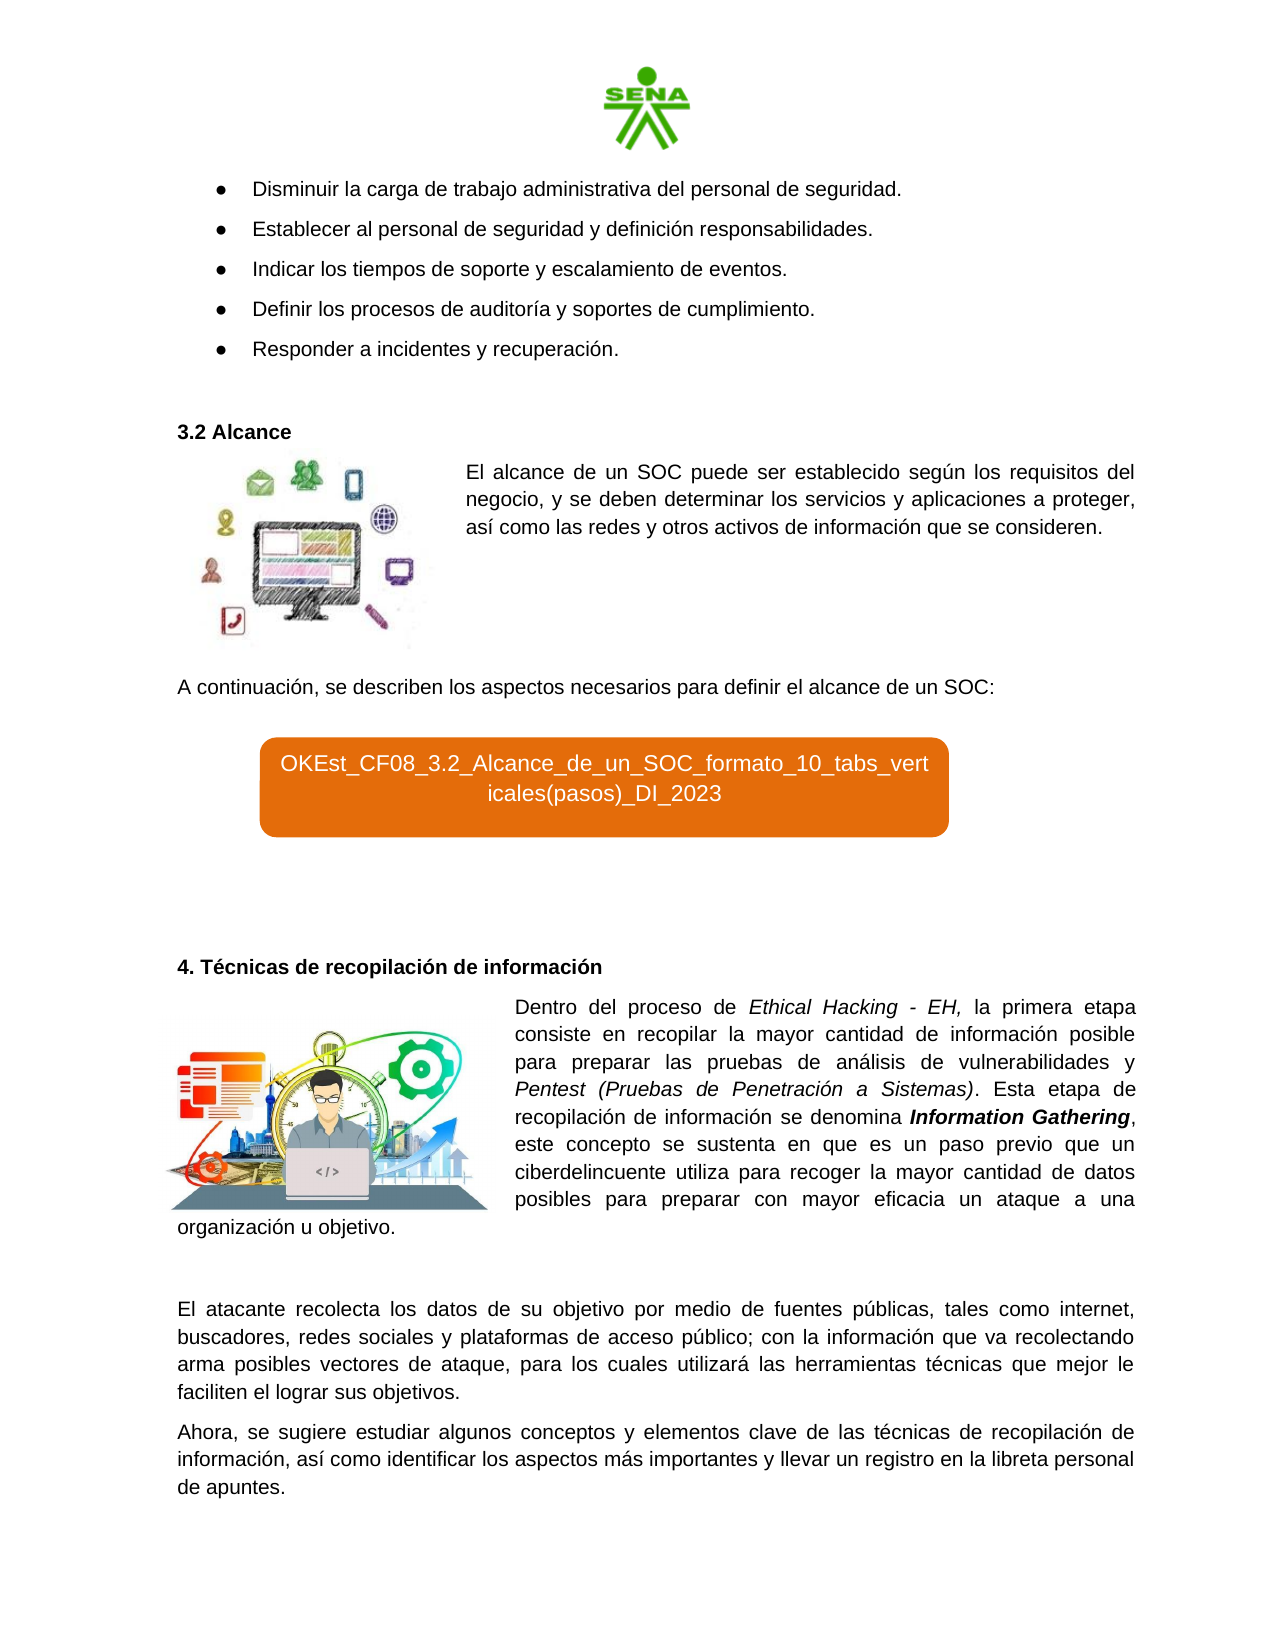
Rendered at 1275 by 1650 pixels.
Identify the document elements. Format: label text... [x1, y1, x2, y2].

text A continuación, se describen los aspectos necesarios para definir el alcance de un SOC: [177, 675, 1136, 699]
list Definir los procesos de auditoría y soportes de cumplimiento. [214, 297, 1136, 321]
text El atacante recolecta los datos de su objetivo por medio de fuentes públicas, tales como internet, buscadores, redes sociales y plataformas de acceso público; con la información que va recolectando arma posibles vectores de ataque, para los cuales utilizará las herramientas técnicas que mejor le faciliten el lograr sus objetivos. [177, 1295, 1136, 1404]
picture [157, 448, 447, 656]
list Disminuir la carga de trabajo administrativa del personal de seguridad. [214, 177, 1136, 201]
list Indicar los tiempos de soporte y escalamiento de eventos. [214, 257, 1136, 281]
list Responder a incidentes y recuperación. [214, 337, 1136, 361]
text Ahora, se sugiere estudiar algunos conceptos y elementos clave de las técnicas de recopilación de información, así como identificar los aspectos más importantes y llevar un registro en la libreta personal de apuntes. [177, 1420, 1136, 1499]
picture [158, 1015, 496, 1213]
text 3.2 Alcance [177, 420, 1136, 444]
picture [602, 59, 692, 158]
text 4. Técnicas de recopilación de información [177, 955, 1136, 979]
list Establecer al personal de seguridad y definición responsabilidades. [214, 217, 1136, 241]
text El alcance de un SOC puede ser establecido según los requisitos del negocio, y se deben determinar los servicios y aplicaciones a proteger, así como las redes y otros activos de información que se consideren. [447, 460, 1136, 539]
